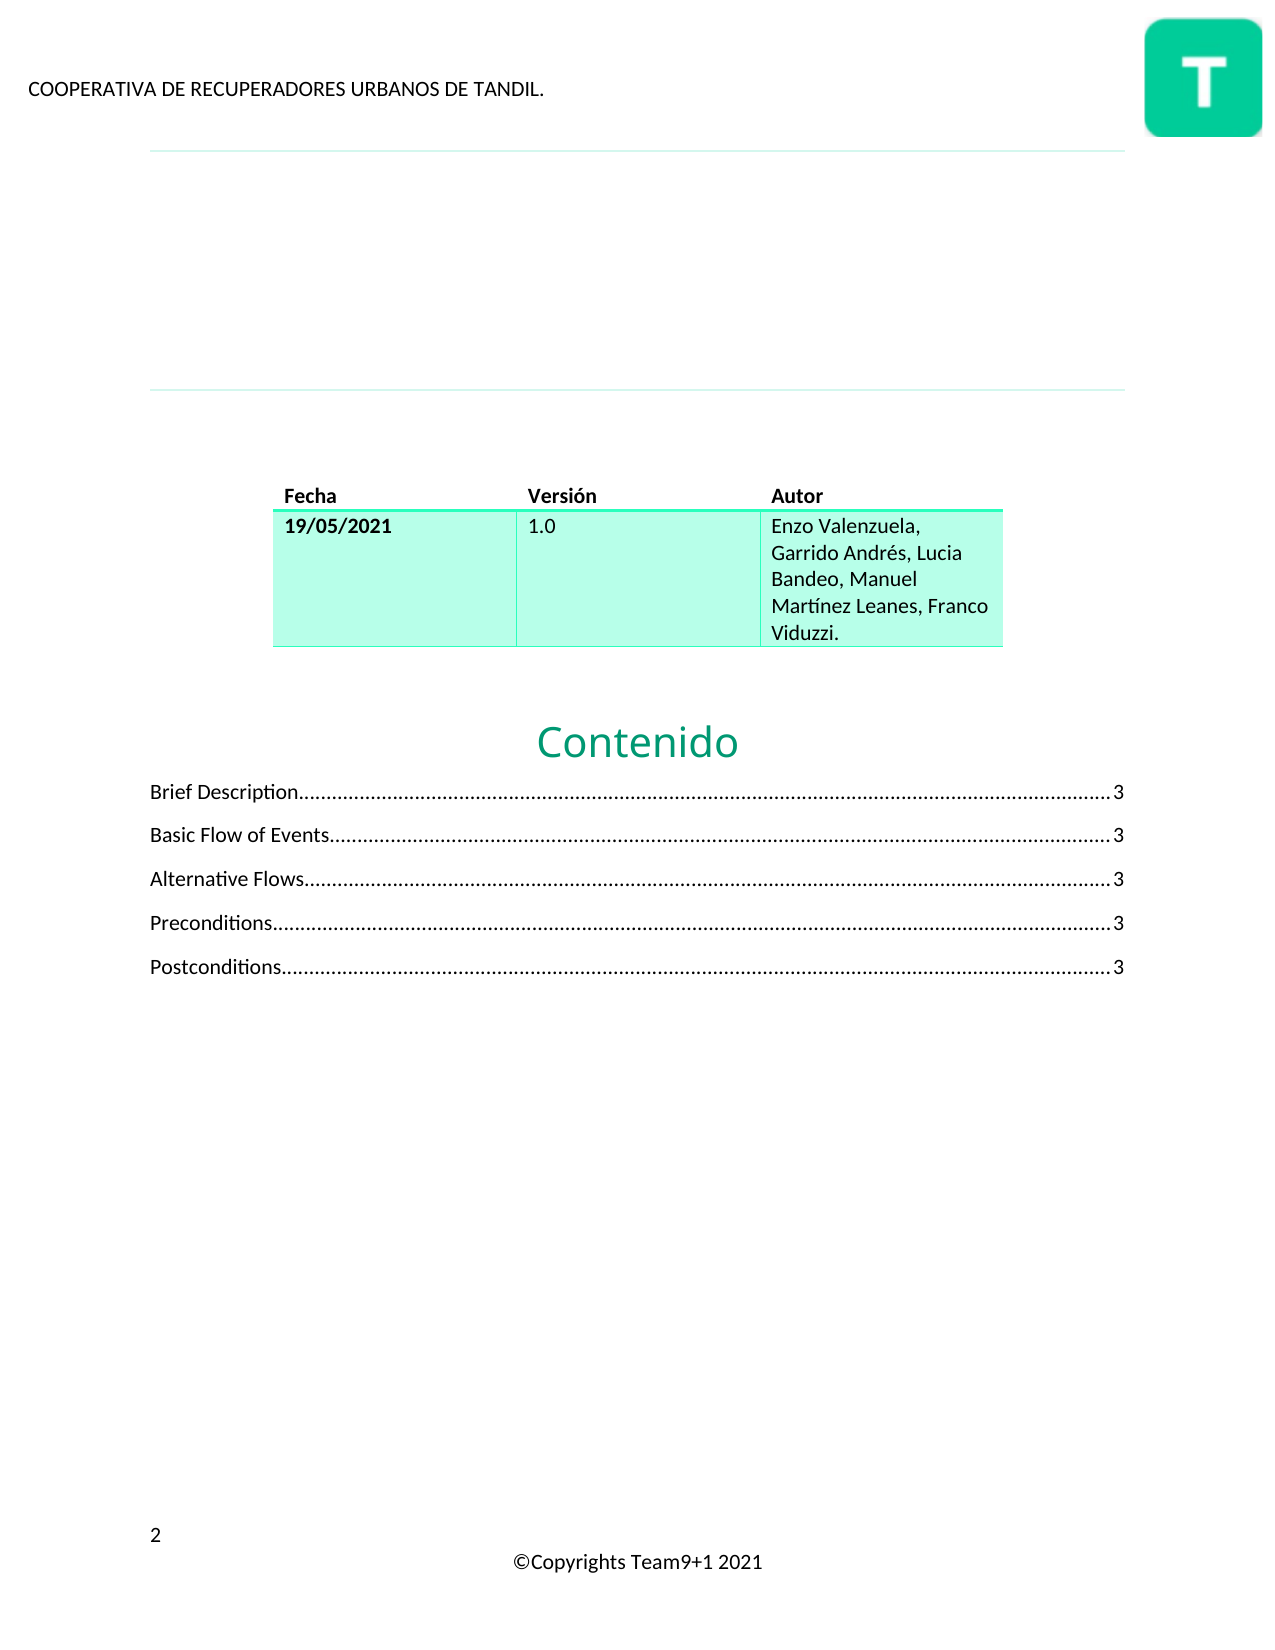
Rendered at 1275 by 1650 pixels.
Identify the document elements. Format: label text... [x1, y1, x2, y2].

table_cell 1.0 [517, 512, 760, 646]
picture [1143, 17, 1263, 136]
table_header Fecha [273, 483, 516, 509]
table_cell 19/05/2021 [273, 512, 516, 646]
table_header Versión [516, 483, 760, 508]
table_cell Enzo Valenzuela, Garrido Andrés, Lucia Bandeo, Manuel Martínez Leanes, Franco Viduzzi. [761, 512, 1003, 646]
table_header Autor [760, 483, 1003, 509]
